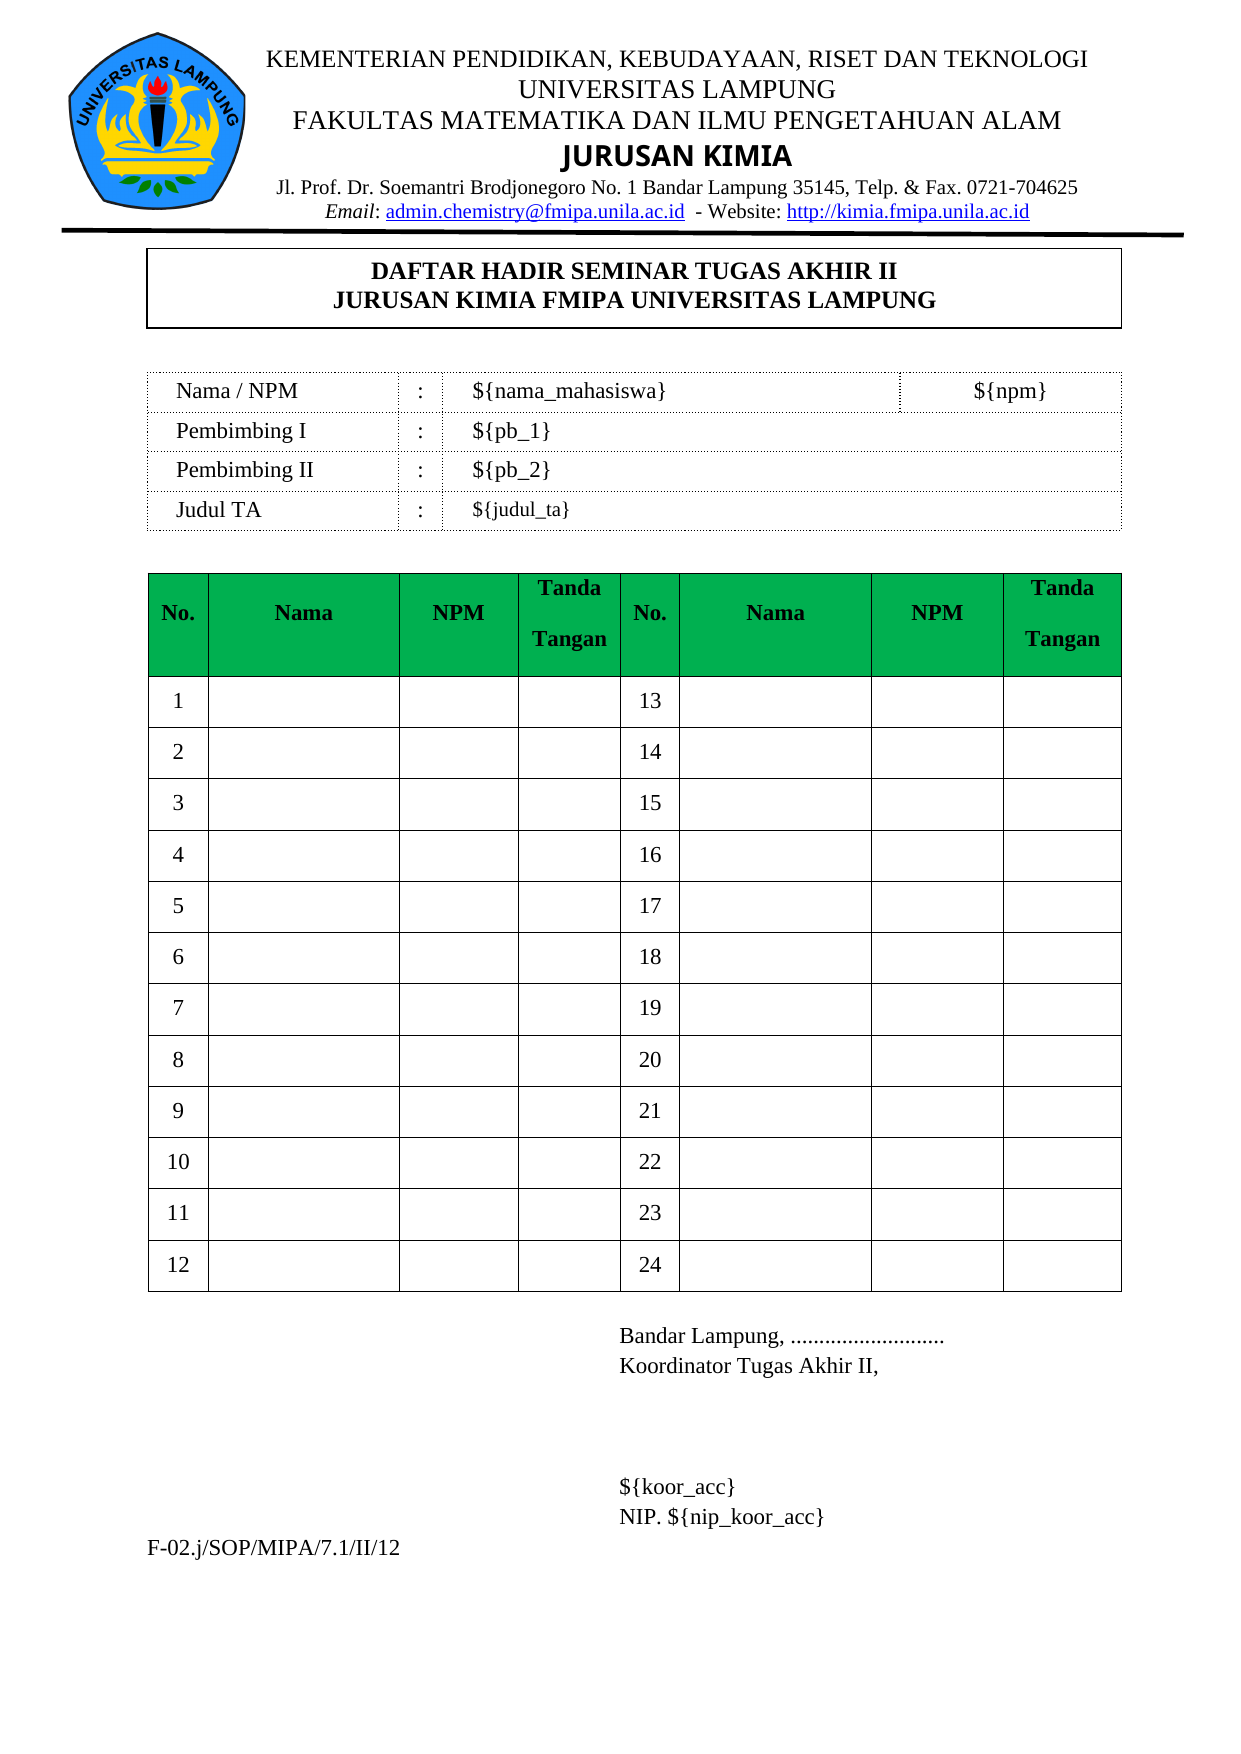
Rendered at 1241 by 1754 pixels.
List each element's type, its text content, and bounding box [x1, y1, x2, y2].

table_cell 19 [621, 984, 679, 1034]
table_cell [209, 1189, 399, 1239]
table_cell [680, 728, 871, 778]
table_cell [872, 1036, 1003, 1086]
table_cell [1004, 728, 1121, 778]
table_cell [209, 882, 399, 932]
table_cell [872, 1241, 1003, 1291]
table_cell [1004, 1036, 1121, 1086]
table_cell [400, 882, 518, 932]
table_cell 13 [621, 677, 679, 727]
table_cell [400, 677, 518, 727]
table_cell 12 [149, 1241, 208, 1291]
text ${koor_acc} [147, 1473, 1122, 1499]
table_cell [400, 1087, 518, 1137]
table_header Nama [680, 574, 871, 676]
table_cell 3 [149, 779, 208, 829]
table_cell [519, 779, 620, 829]
table_cell Judul TA [148, 491, 398, 530]
table_cell : [398, 412, 442, 451]
table_cell [680, 831, 871, 881]
table_cell 9 [149, 1087, 208, 1137]
table_header NPM [872, 574, 1003, 676]
table_cell 15 [621, 779, 679, 829]
table_cell 17 [621, 882, 679, 932]
table_cell 2 [149, 728, 208, 778]
table_cell [872, 779, 1003, 829]
table_cell 18 [621, 933, 679, 983]
table_cell [400, 779, 518, 829]
table_cell [872, 728, 1003, 778]
table_cell 10 [149, 1138, 208, 1188]
table_cell [872, 933, 1003, 983]
table_cell 6 [149, 933, 208, 983]
table_cell [519, 728, 620, 778]
picture [68, 32, 246, 210]
table_cell [680, 933, 871, 983]
table_cell [400, 728, 518, 778]
table_cell 1 [149, 677, 208, 727]
table_cell [519, 1087, 620, 1137]
table_cell [1004, 677, 1121, 727]
table_cell [209, 984, 399, 1034]
text Bandar Lampung, ........................... [147, 1322, 1122, 1348]
table_cell ${pb_2} [442, 451, 1121, 491]
table_cell [209, 728, 399, 778]
table_cell [1004, 831, 1121, 881]
text F-02.j/SOP/MIPA/7.1/II/12 [147, 1533, 1151, 1560]
table_cell [1004, 779, 1121, 829]
table_cell [519, 677, 620, 727]
table_cell 5 [149, 882, 208, 932]
table_cell [519, 933, 620, 983]
table_cell 21 [621, 1087, 679, 1137]
table_cell ${pb_1} [442, 412, 1121, 451]
table_cell [519, 1036, 620, 1086]
table_header Tanda Tangan [519, 574, 620, 676]
table_cell [400, 1189, 518, 1239]
table_header Nama / NPM [148, 372, 398, 412]
table_cell [209, 831, 399, 881]
table_cell [680, 1087, 871, 1137]
table_cell [519, 1189, 620, 1239]
table_cell [400, 984, 518, 1034]
table_cell [400, 831, 518, 881]
table_cell [1004, 933, 1121, 983]
table_cell ${judul_ta} [442, 491, 1121, 530]
table_cell [1004, 882, 1121, 932]
table_cell 20 [621, 1036, 679, 1086]
table_cell [400, 1036, 518, 1086]
table_cell [1004, 1087, 1121, 1137]
table_cell 24 [621, 1241, 679, 1291]
table_header ${nama_mahasiswa} [442, 372, 900, 412]
table_cell [872, 1189, 1003, 1239]
table_cell [872, 1138, 1003, 1188]
table_cell [209, 1036, 399, 1086]
table_cell [680, 984, 871, 1034]
table_cell 11 [149, 1189, 208, 1239]
table_cell [209, 1241, 399, 1291]
table_header ${npm} [900, 372, 1121, 412]
table_cell Pembimbing I [148, 412, 398, 451]
table_cell [680, 779, 871, 829]
table_header : [398, 372, 442, 412]
table_cell [1004, 1189, 1121, 1239]
table_cell 22 [621, 1138, 679, 1188]
table_cell [519, 1241, 620, 1291]
table_cell [872, 984, 1003, 1034]
table_cell [519, 831, 620, 881]
table_cell [680, 882, 871, 932]
table_cell : [398, 451, 442, 491]
table_cell 23 [621, 1189, 679, 1239]
table_cell : [398, 491, 442, 530]
text Koordinator Tugas Akhir II, [147, 1352, 1122, 1379]
table_cell 16 [621, 831, 679, 881]
table_cell [872, 1087, 1003, 1137]
table_cell [519, 984, 620, 1034]
table_cell [519, 1138, 620, 1188]
table_cell 7 [149, 984, 208, 1034]
table_cell [1004, 1241, 1121, 1291]
table_cell [209, 1087, 399, 1137]
table_cell [209, 933, 399, 983]
table_header Nama [209, 574, 399, 676]
table_cell [680, 1241, 871, 1291]
table_cell Pembimbing II [148, 451, 398, 491]
table_cell 8 [149, 1036, 208, 1086]
table_cell [872, 831, 1003, 881]
table_cell [400, 1138, 518, 1188]
table_cell [209, 779, 399, 829]
table_cell [680, 1189, 871, 1239]
table_cell [400, 933, 518, 983]
table_cell [400, 1241, 518, 1291]
table_cell [680, 677, 871, 727]
table_cell [209, 1138, 399, 1188]
table_cell [1004, 1138, 1121, 1188]
table_header NPM [400, 574, 518, 676]
table_cell 4 [149, 831, 208, 881]
table_cell [1004, 984, 1121, 1034]
table_cell [680, 1138, 871, 1188]
table_header Tanda Tangan [1004, 574, 1121, 676]
table_header No. [149, 574, 208, 676]
text NIP. ${nip_koor_acc} [147, 1503, 1151, 1530]
table_cell [680, 1036, 871, 1086]
table_header No. [621, 574, 679, 676]
table_cell [519, 882, 620, 932]
table_cell [872, 677, 1003, 727]
table_cell [872, 882, 1003, 932]
table_cell [209, 677, 399, 727]
table_cell 14 [621, 728, 679, 778]
